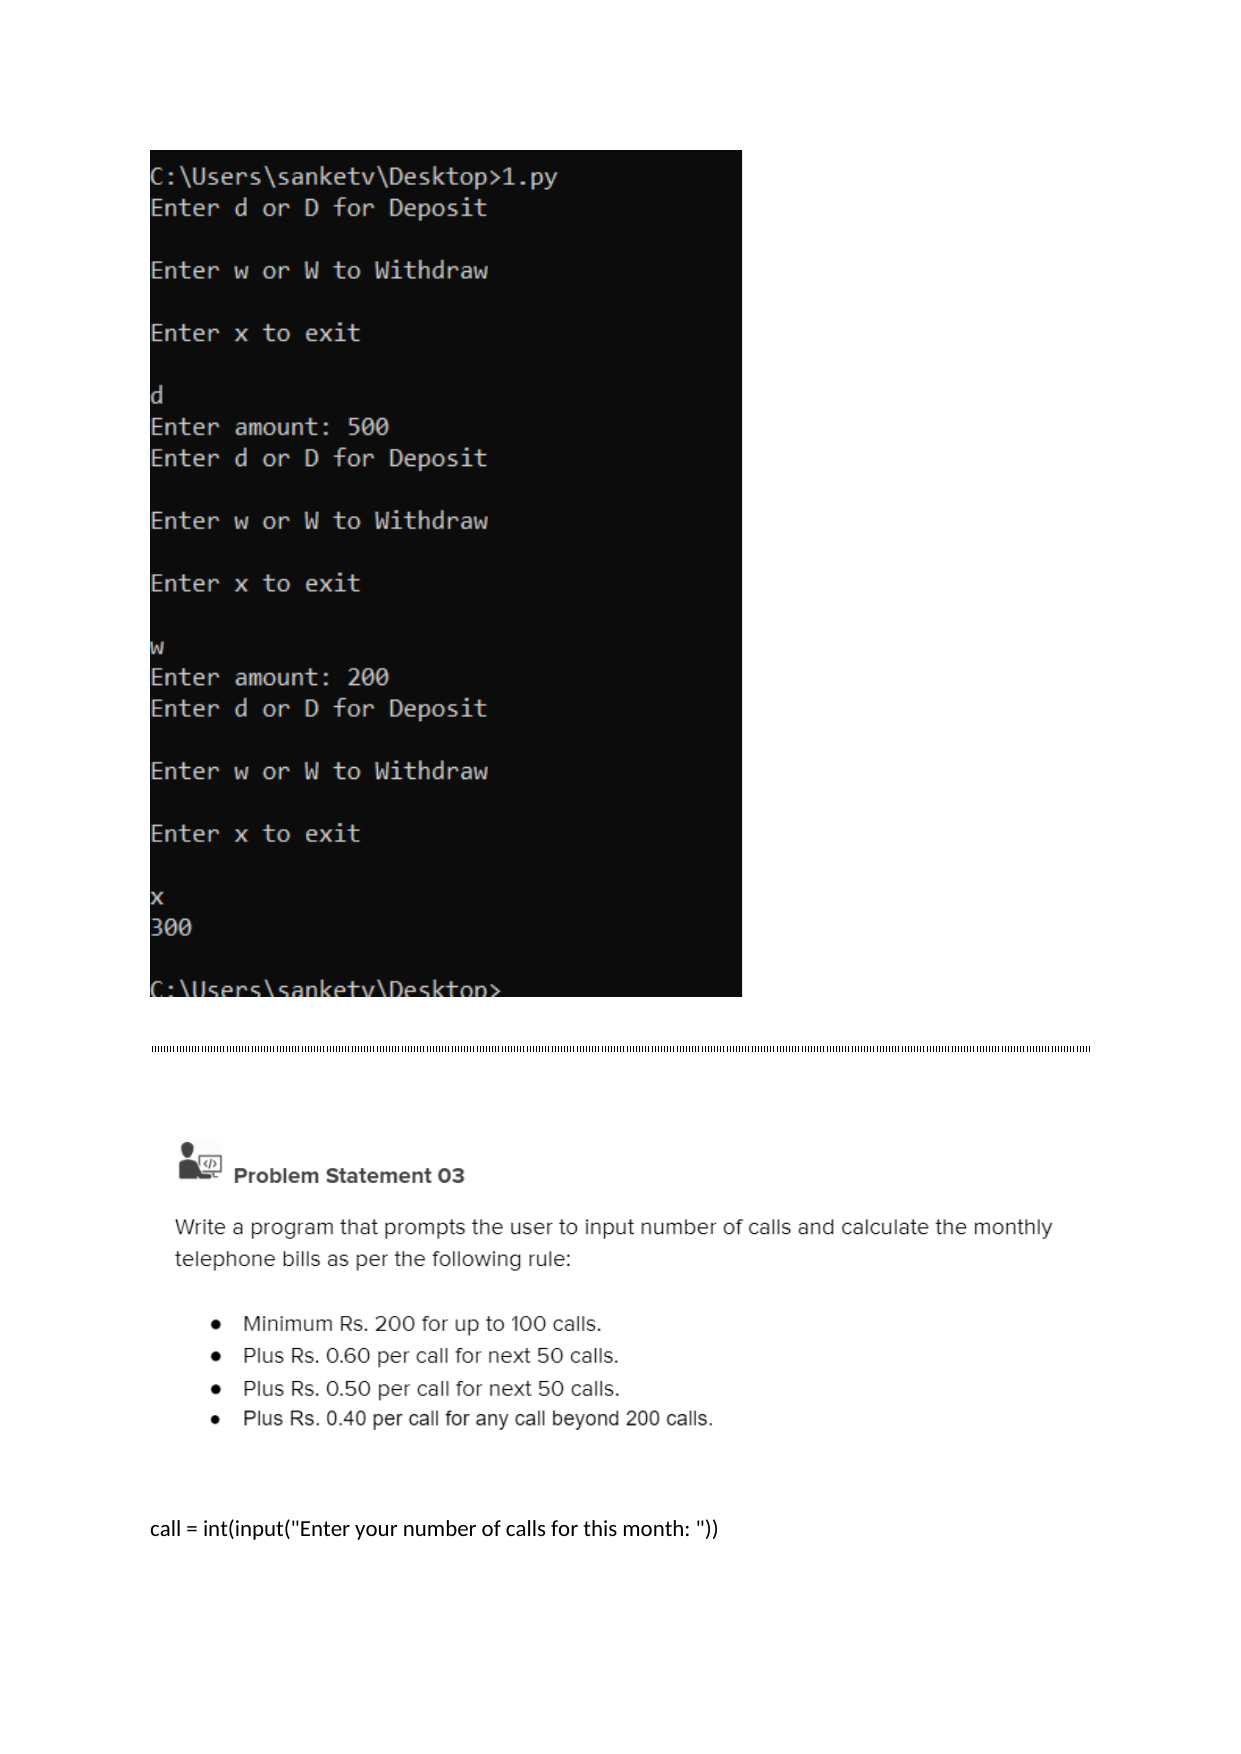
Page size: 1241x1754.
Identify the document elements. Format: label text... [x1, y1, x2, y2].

text call = int(input("Enter your number of calls for this month: ")) [150, 1514, 1090, 1542]
picture [150, 1117, 1091, 1496]
picture [150, 150, 743, 997]
